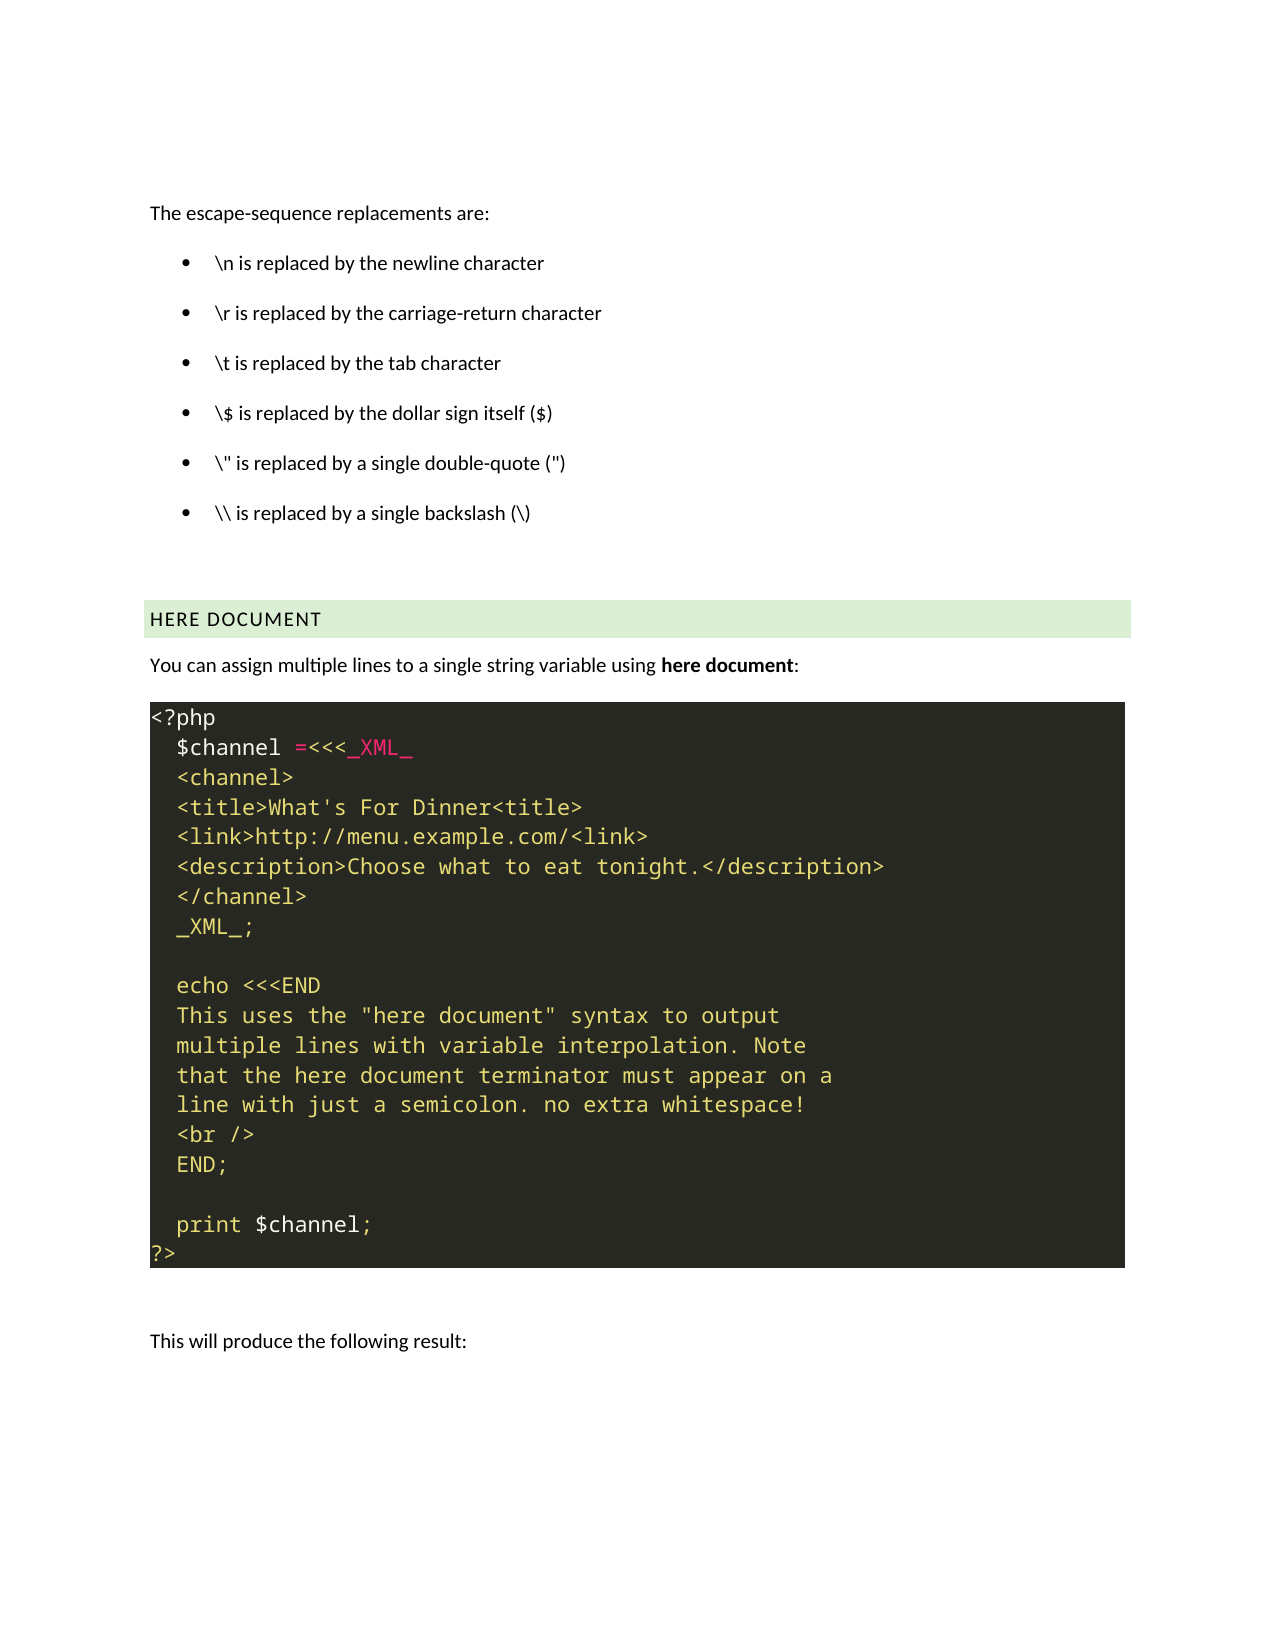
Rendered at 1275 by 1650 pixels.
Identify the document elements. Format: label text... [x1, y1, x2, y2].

text <title>What's For Dinner<title> [150, 791, 1125, 821]
list \\ is replaced by a single backslash (\) [182, 500, 1125, 525]
text The escape-sequence replacements are: [150, 200, 1125, 225]
list \" is replaced by a single double-quote (") [182, 450, 1125, 475]
text This will produce the following result: [150, 1328, 1125, 1354]
text <?php [150, 702, 1125, 732]
text _XML_; [150, 911, 1125, 940]
text You can assign multiple lines to a single string variable using here document: [150, 652, 1125, 677]
text This uses the "here document" syntax to output [150, 1000, 1125, 1030]
subtitle Here Document [150, 606, 1125, 632]
list \$ is replaced by the dollar sign itself ($) [182, 400, 1125, 425]
list \n is replaced by the newline character [182, 250, 1125, 275]
text print $channel; [150, 1208, 1125, 1238]
text END; [150, 1149, 1125, 1179]
text multiple lines with variable interpolation. Note [150, 1030, 1125, 1059]
text <channel> [150, 762, 1125, 791]
text $channel =<<<_XML_ [150, 732, 1125, 762]
text echo <<<END [150, 970, 1125, 1000]
text <description>Choose what to eat tonight.</description> [150, 851, 1125, 881]
text that the here document terminator must appear on a [150, 1059, 1125, 1089]
text ?> [150, 1238, 1125, 1268]
text <br /> [150, 1119, 1125, 1149]
text line with just a semicolon. no extra whitespace! [150, 1089, 1125, 1119]
list \r is replaced by the carriage-return character [182, 300, 1125, 325]
list \t is replaced by the tab character [182, 350, 1125, 375]
text <link>http://menu.example.com/<link> [150, 821, 1125, 851]
text </channel> [150, 881, 1125, 911]
